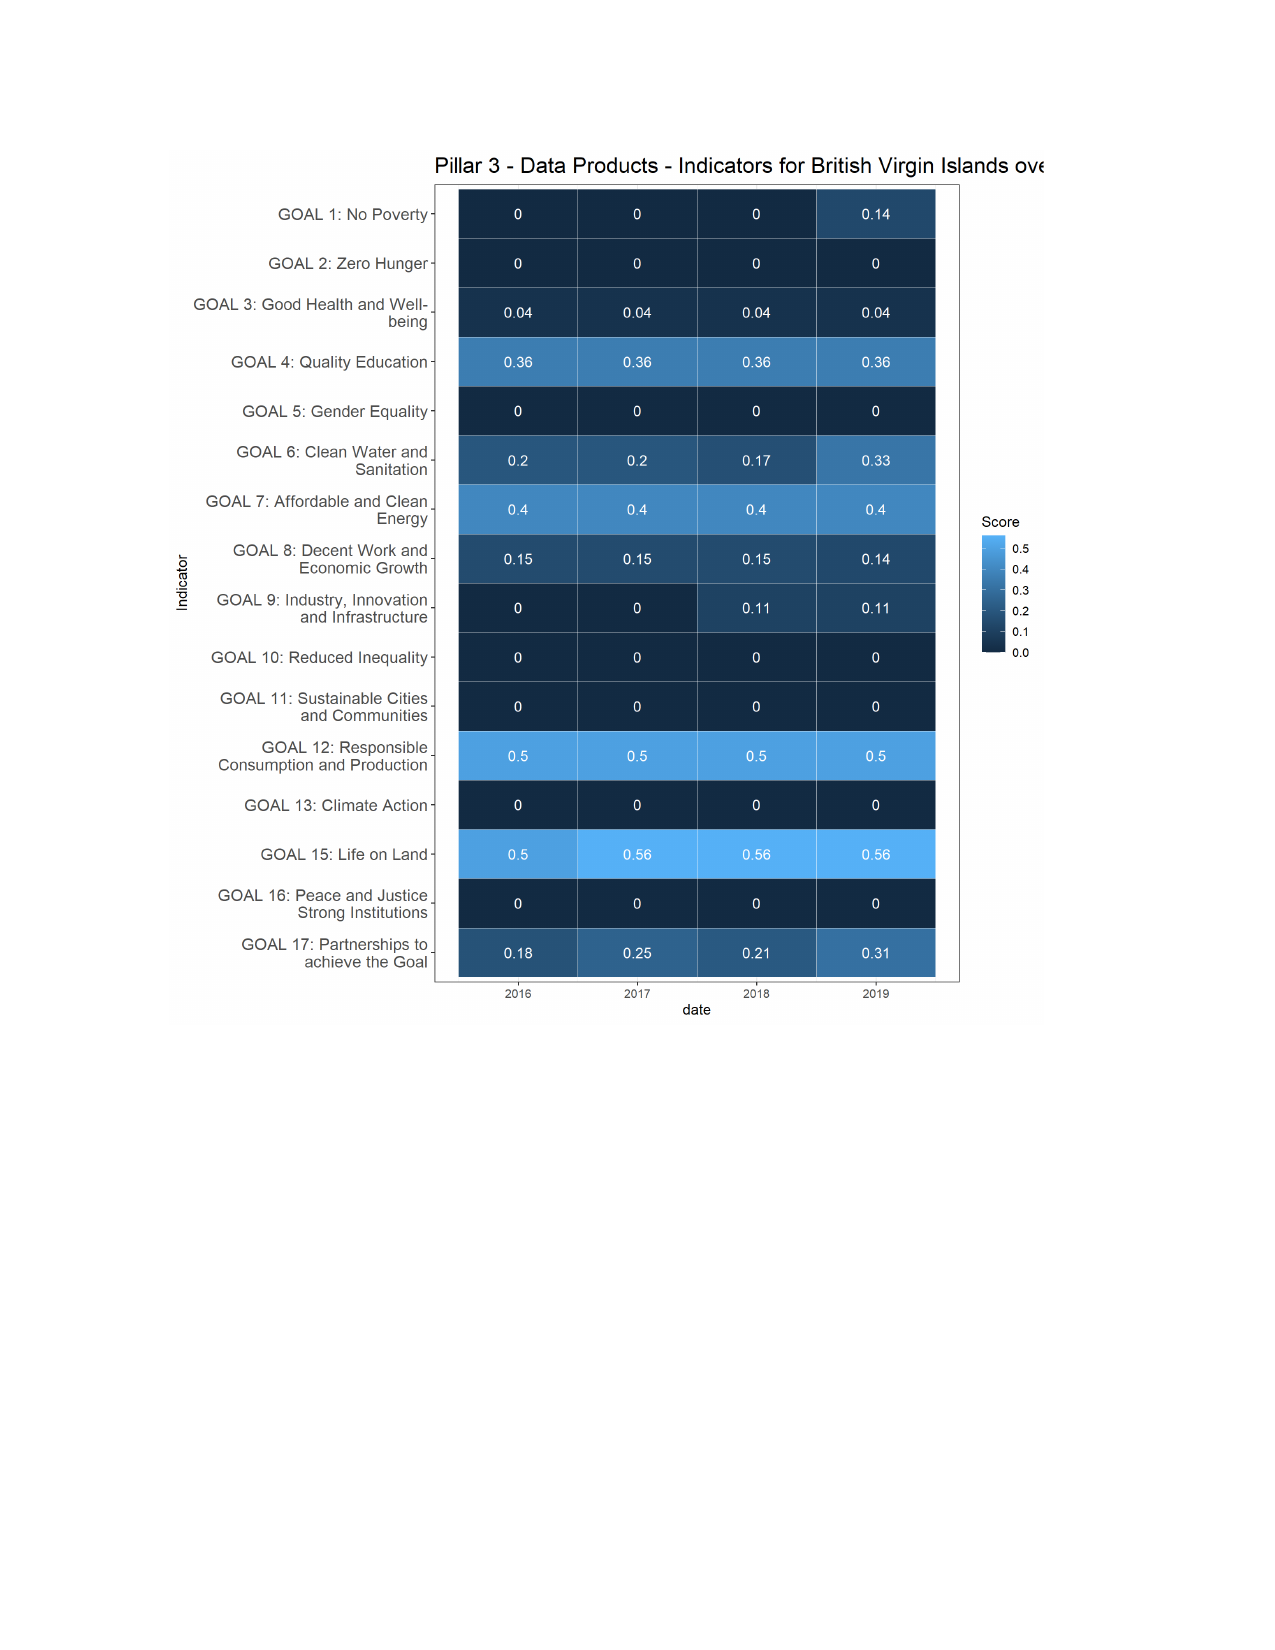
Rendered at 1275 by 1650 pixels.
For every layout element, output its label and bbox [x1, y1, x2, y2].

picture [168, 150, 1044, 1025]
